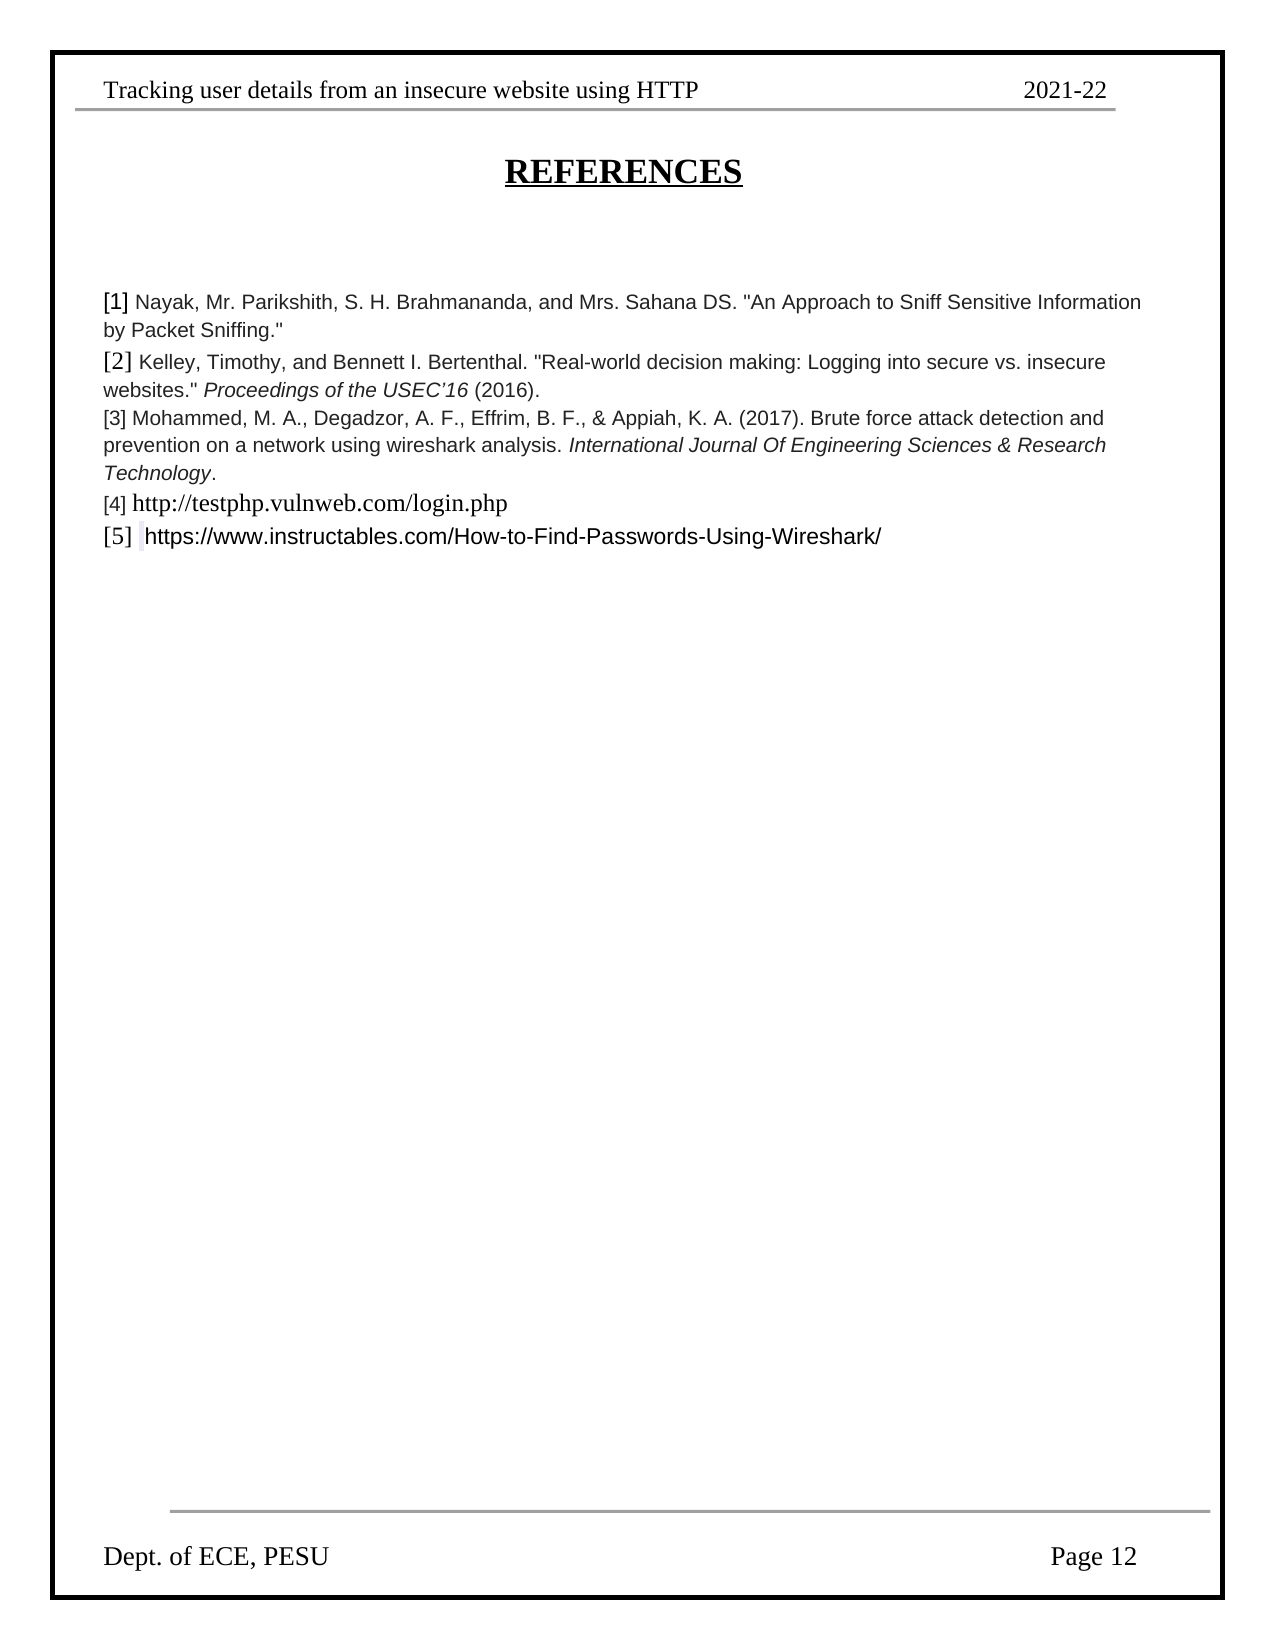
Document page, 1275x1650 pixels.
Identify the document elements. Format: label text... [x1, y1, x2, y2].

text [3] Mohammed, M. A., Degadzor, A. F., Effrim, B. F., & Appiah, K. A. (2017). Brute force attack detection and prevention on a network using wireshark analysis. International Journal Of Engineering Sciences & Research Technology. [103, 406, 1144, 484]
text REFERENCES [103, 150, 1144, 191]
text [4] http://testphp.vulnweb.com/login.php [103, 488, 1144, 517]
text [5] https://www.instructables.com/How-to-Find-Passwords-Using-Wireshark/ [144, 521, 1144, 551]
text [2] Kelley, Timothy, and Bennett I. Bertenthal. "Real-world decision making: Logging into secure vs. insecure websites." Proceedings of the USEC’16 (2016). [103, 346, 1144, 402]
text [1] Nayak, Mr. Parikshith, S. H. Brahmananda, and Mrs. Sahana DS. "An Approach to Sniff Sensitive Information by Packet Sniffing." [103, 288, 1144, 342]
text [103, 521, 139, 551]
